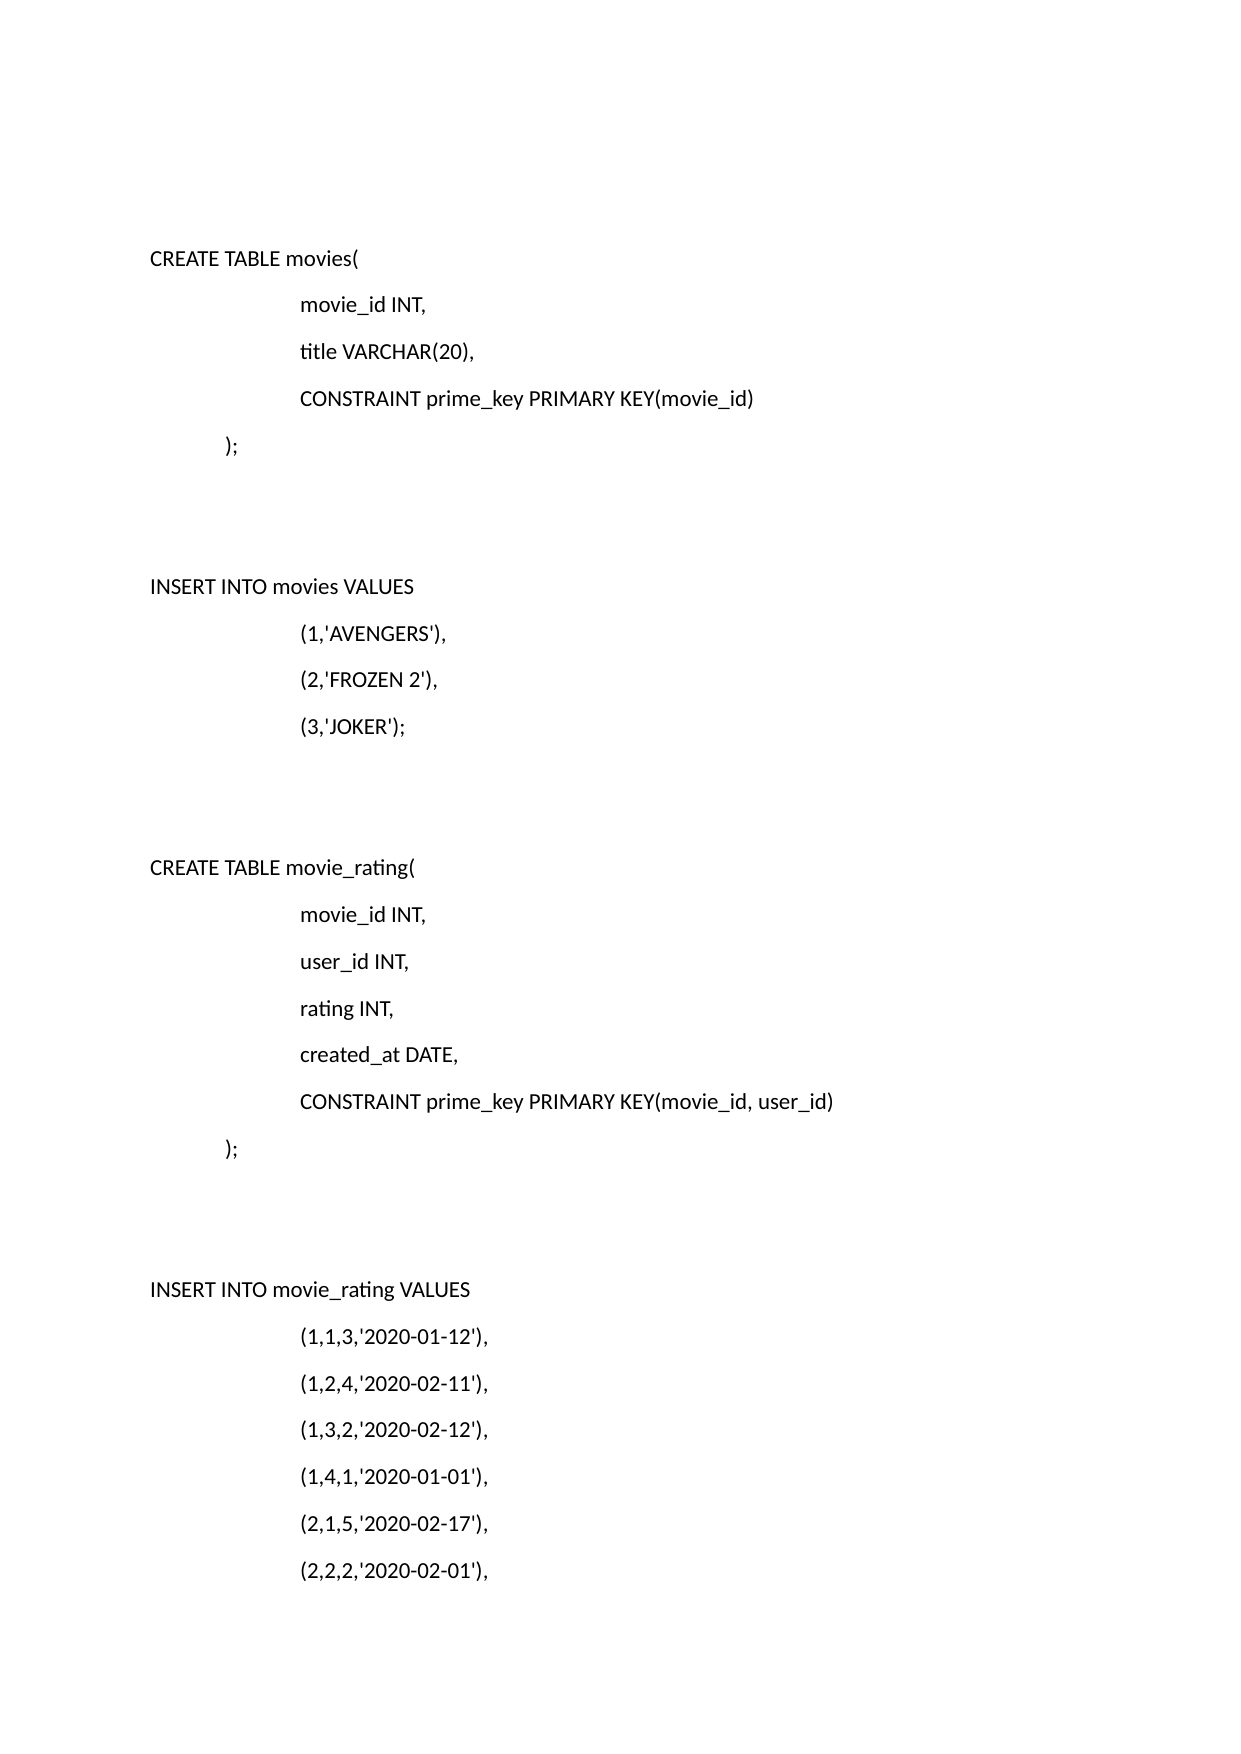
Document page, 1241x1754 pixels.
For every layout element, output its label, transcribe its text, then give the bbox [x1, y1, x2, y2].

text (1,1,3,'2020-01-12'), [150, 1322, 1090, 1350]
text (3,'JOKER'); [150, 712, 1090, 741]
text title VARCHAR(20), [150, 337, 1090, 366]
text CREATE TABLE movies( [150, 244, 1090, 272]
text (1,3,2,'2020-02-12'), [150, 1416, 1090, 1444]
text rating INT, [150, 994, 1090, 1022]
text user_id INT, [150, 947, 1090, 975]
text (1,2,4,'2020-02-11'), [150, 1369, 1090, 1397]
text INSERT INTO movie_rating VALUES [150, 1275, 1090, 1303]
text movie_id INT, [150, 900, 1090, 928]
text (2,'FROZEN 2'), [150, 666, 1090, 694]
text ); [150, 1134, 1090, 1162]
text ); [150, 431, 1090, 459]
text (2,1,5,'2020-02-17'), [150, 1509, 1090, 1537]
text (2,2,2,'2020-02-01'), [150, 1556, 1090, 1584]
text movie_id INT, [150, 291, 1090, 319]
text (1,'AVENGERS'), [150, 619, 1090, 647]
text CREATE TABLE movie_rating( [150, 853, 1090, 881]
text CONSTRAINT prime_key PRIMARY KEY(movie_id) [150, 384, 1090, 412]
text CONSTRAINT prime_key PRIMARY KEY(movie_id, user_id) [150, 1087, 1090, 1116]
text created_at DATE, [150, 1041, 1090, 1069]
text INSERT INTO movies VALUES [150, 572, 1090, 600]
text (1,4,1,'2020-01-01'), [150, 1462, 1090, 1491]
